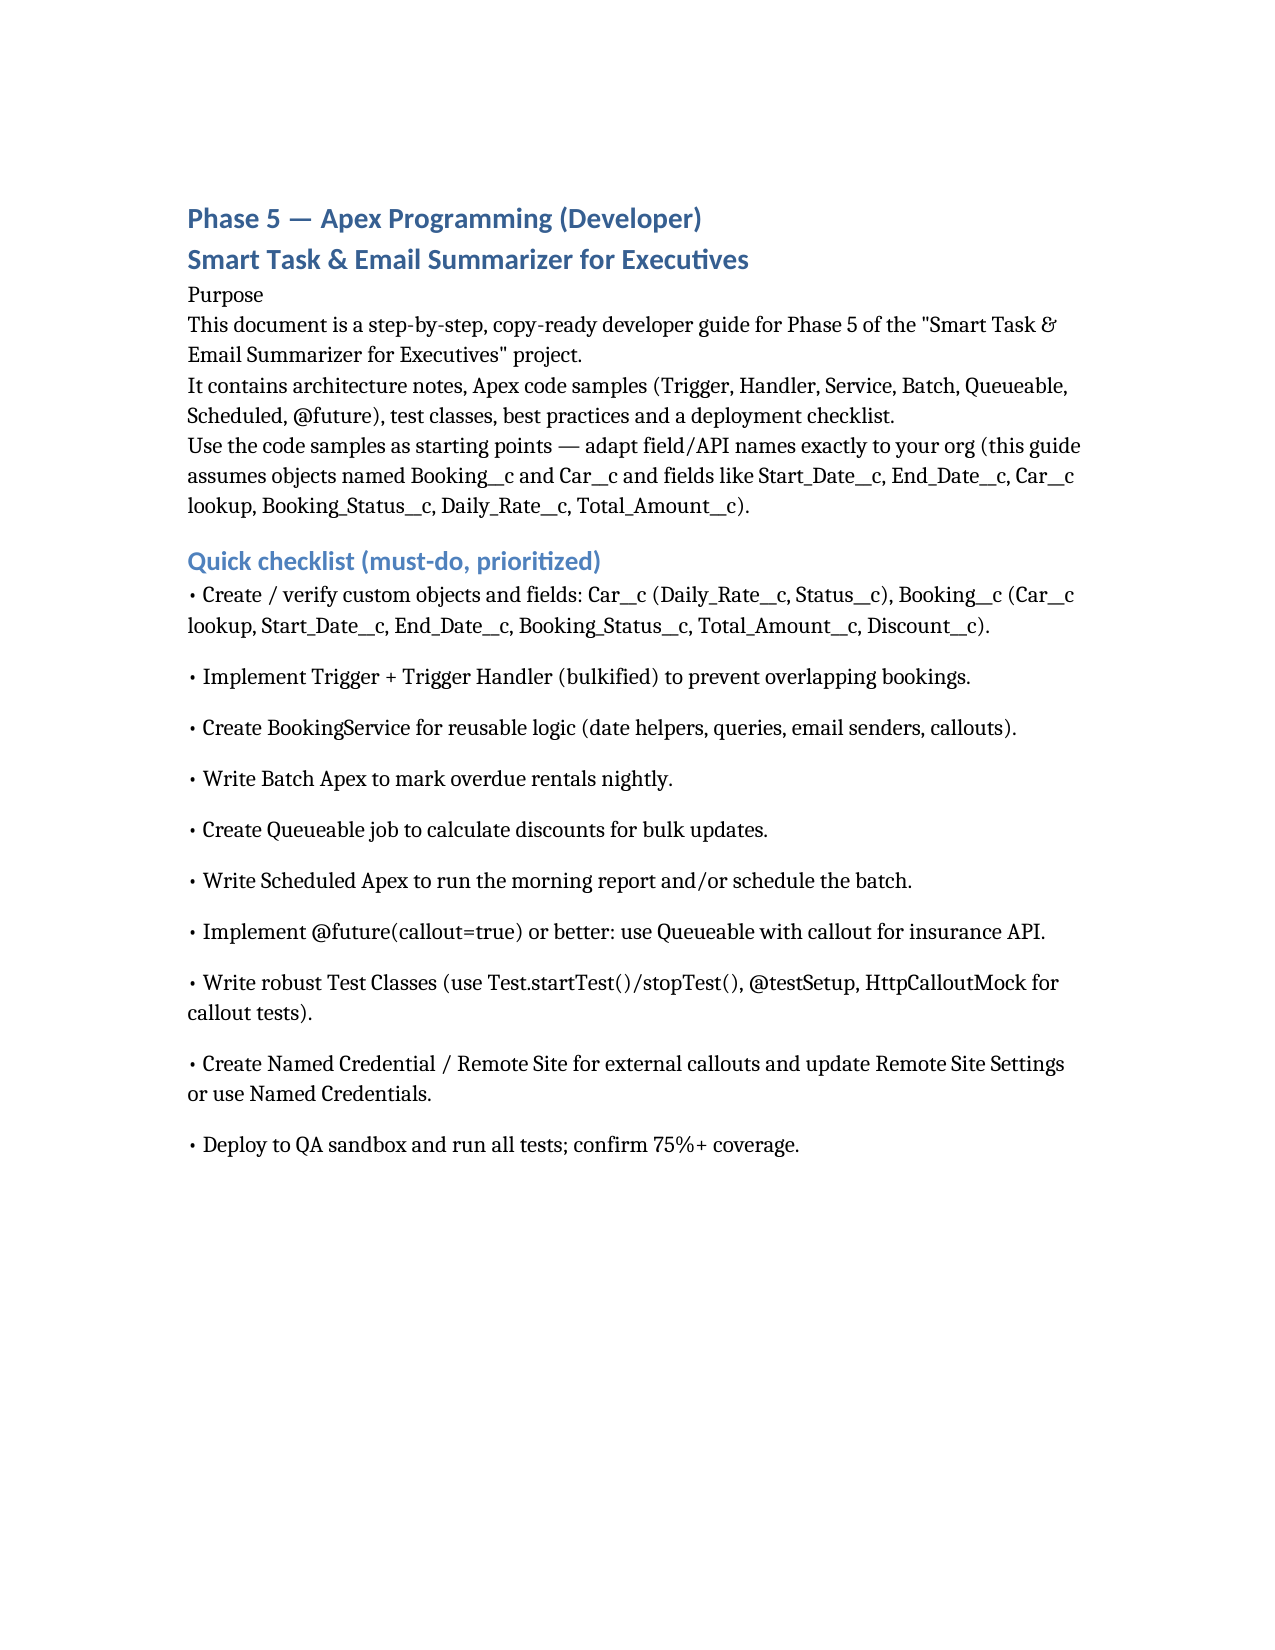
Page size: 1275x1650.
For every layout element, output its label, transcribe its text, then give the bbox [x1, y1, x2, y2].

text • Write robust Test Classes (use Test.startTest()/stopTest(), @testSetup, HttpCalloutMock for callout tests). [187, 970, 1087, 1026]
text • Create / verify custom objects and fields: Car__c (Daily_Rate__c, Status__c), Booking__c (Car__c lookup, Start_Date__c, End_Date__c, Booking_Status__c, Total_Amount__c, Discount__c). [187, 582, 1087, 639]
text • Create BookingService for reusable logic (date helpers, queries, email senders, callouts). [187, 714, 1087, 741]
text • Write Scheduled Apex to run the morning report and/or schedule the batch. [187, 868, 1087, 894]
text • Write Batch Apex to mark overdue rentals nightly. [187, 766, 1087, 792]
text • Deploy to QA sandbox and run all tests; confirm 75%+ coverage. [187, 1132, 1087, 1159]
subtitle Phase 5 — Apex Programming (Developer) Smart Task & Email Summarizer for Executives [187, 200, 1087, 277]
subtitle Quick checklist (must-do, prioritized) [187, 544, 1087, 577]
text • Create Queueable job to calculate discounts for bulk updates. [187, 817, 1087, 843]
text • Create Named Credential / Remote Site for external callouts and update Remote Site Settings or use Named Credentials. [187, 1051, 1087, 1108]
text Purpose This document is a step-by-step, copy‑ready developer guide for Phase 5 of the "Smart Task & Email Summarizer for Executives" project. It contains architecture notes, Apex code samples (Trigger, Handler, Service, Batch, Queueable, Scheduled, @future), test classes, best practices and a deployment checklist. Use the code samples as starting points — adapt field/API names exactly to your org (this guide assumes objects named Booking__c and Car__c and fields like Start_Date__c, End_Date__c, Car__c lookup, Booking_Status__c, Daily_Rate__c, Total_Amount__c). [187, 282, 1087, 520]
text • Implement Trigger + Trigger Handler (bulkified) to prevent overlapping bookings. [187, 663, 1087, 690]
text • Implement @future(callout=true) or better: use Queueable with callout for insurance API. [187, 919, 1087, 945]
